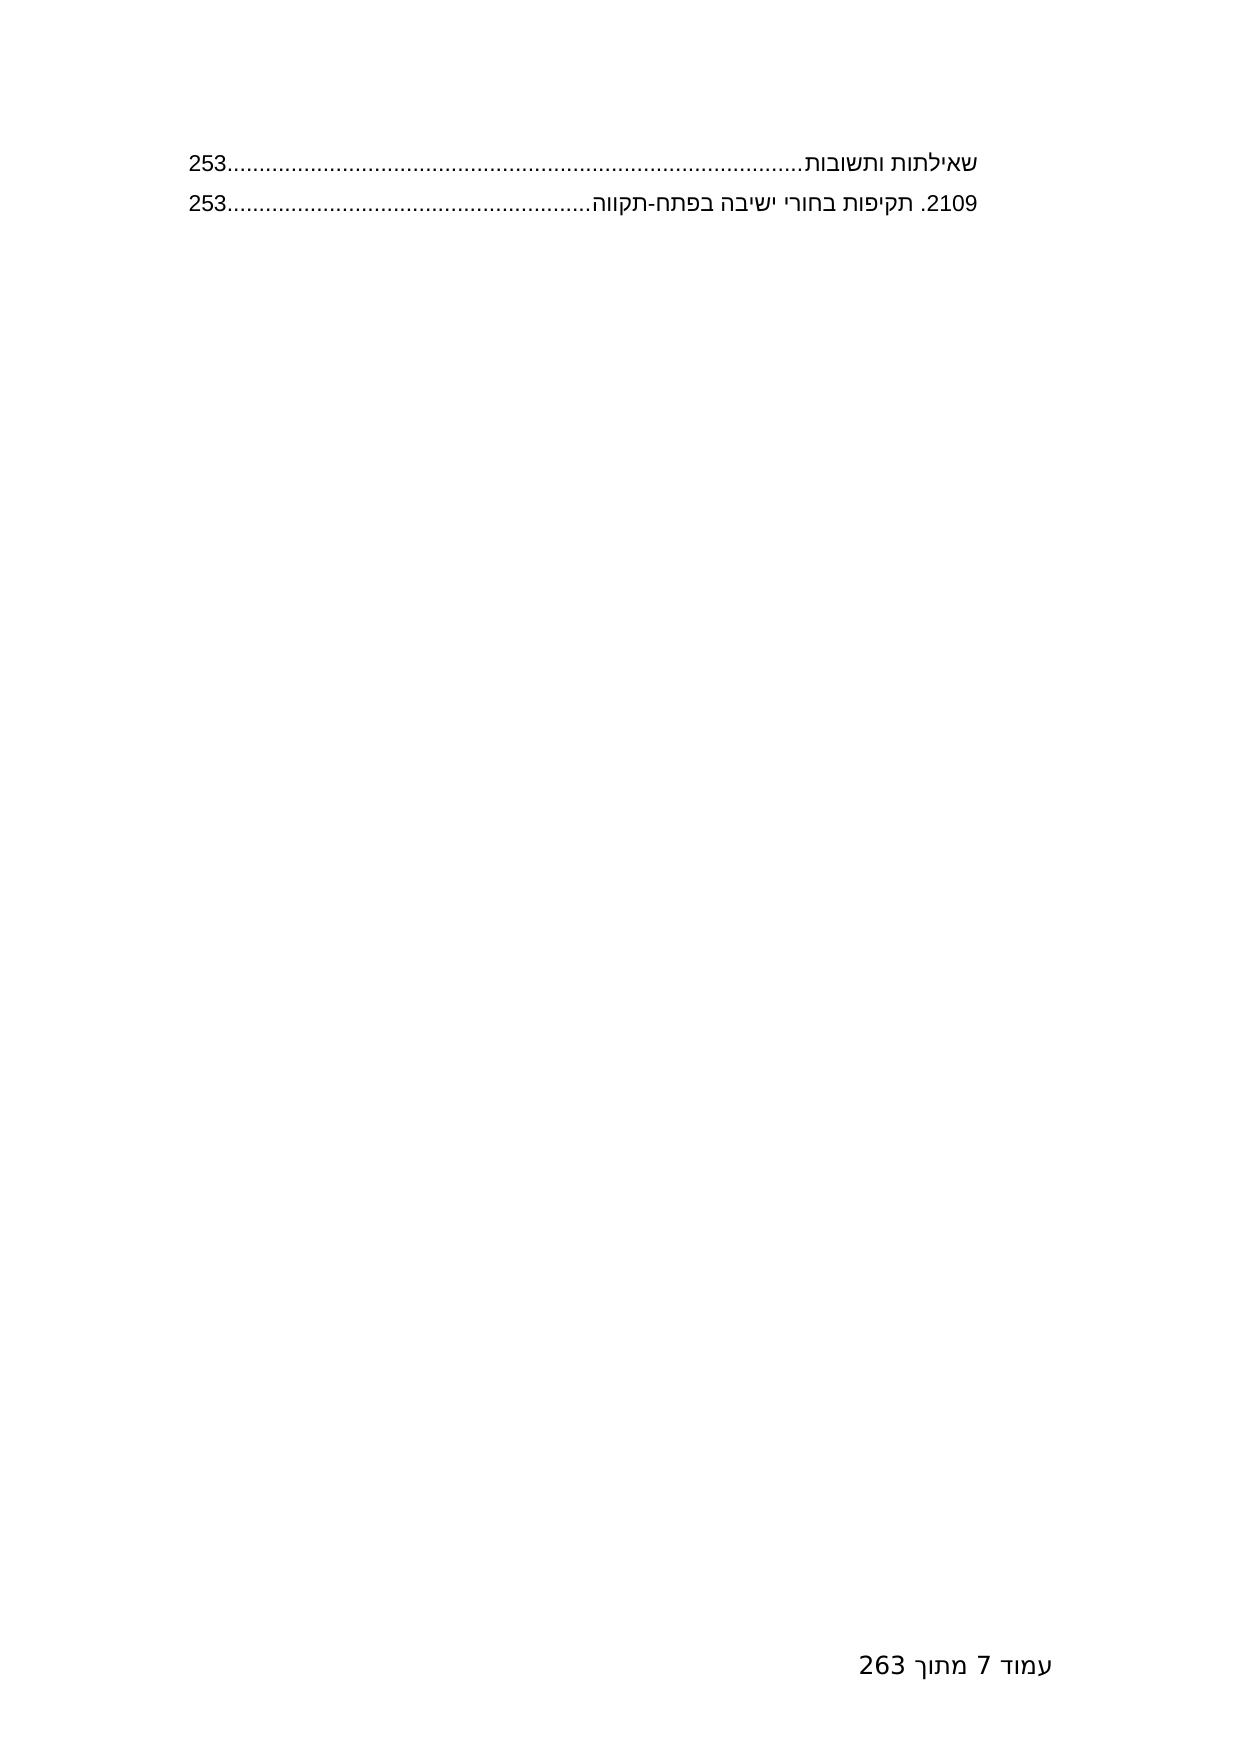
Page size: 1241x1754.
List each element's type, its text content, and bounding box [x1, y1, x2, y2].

text שאילתות ותשובות 253 [187, 150, 978, 176]
text 2109. תקיפות בחורי ישיבה בפתח-תקווה 253 [187, 189, 978, 216]
